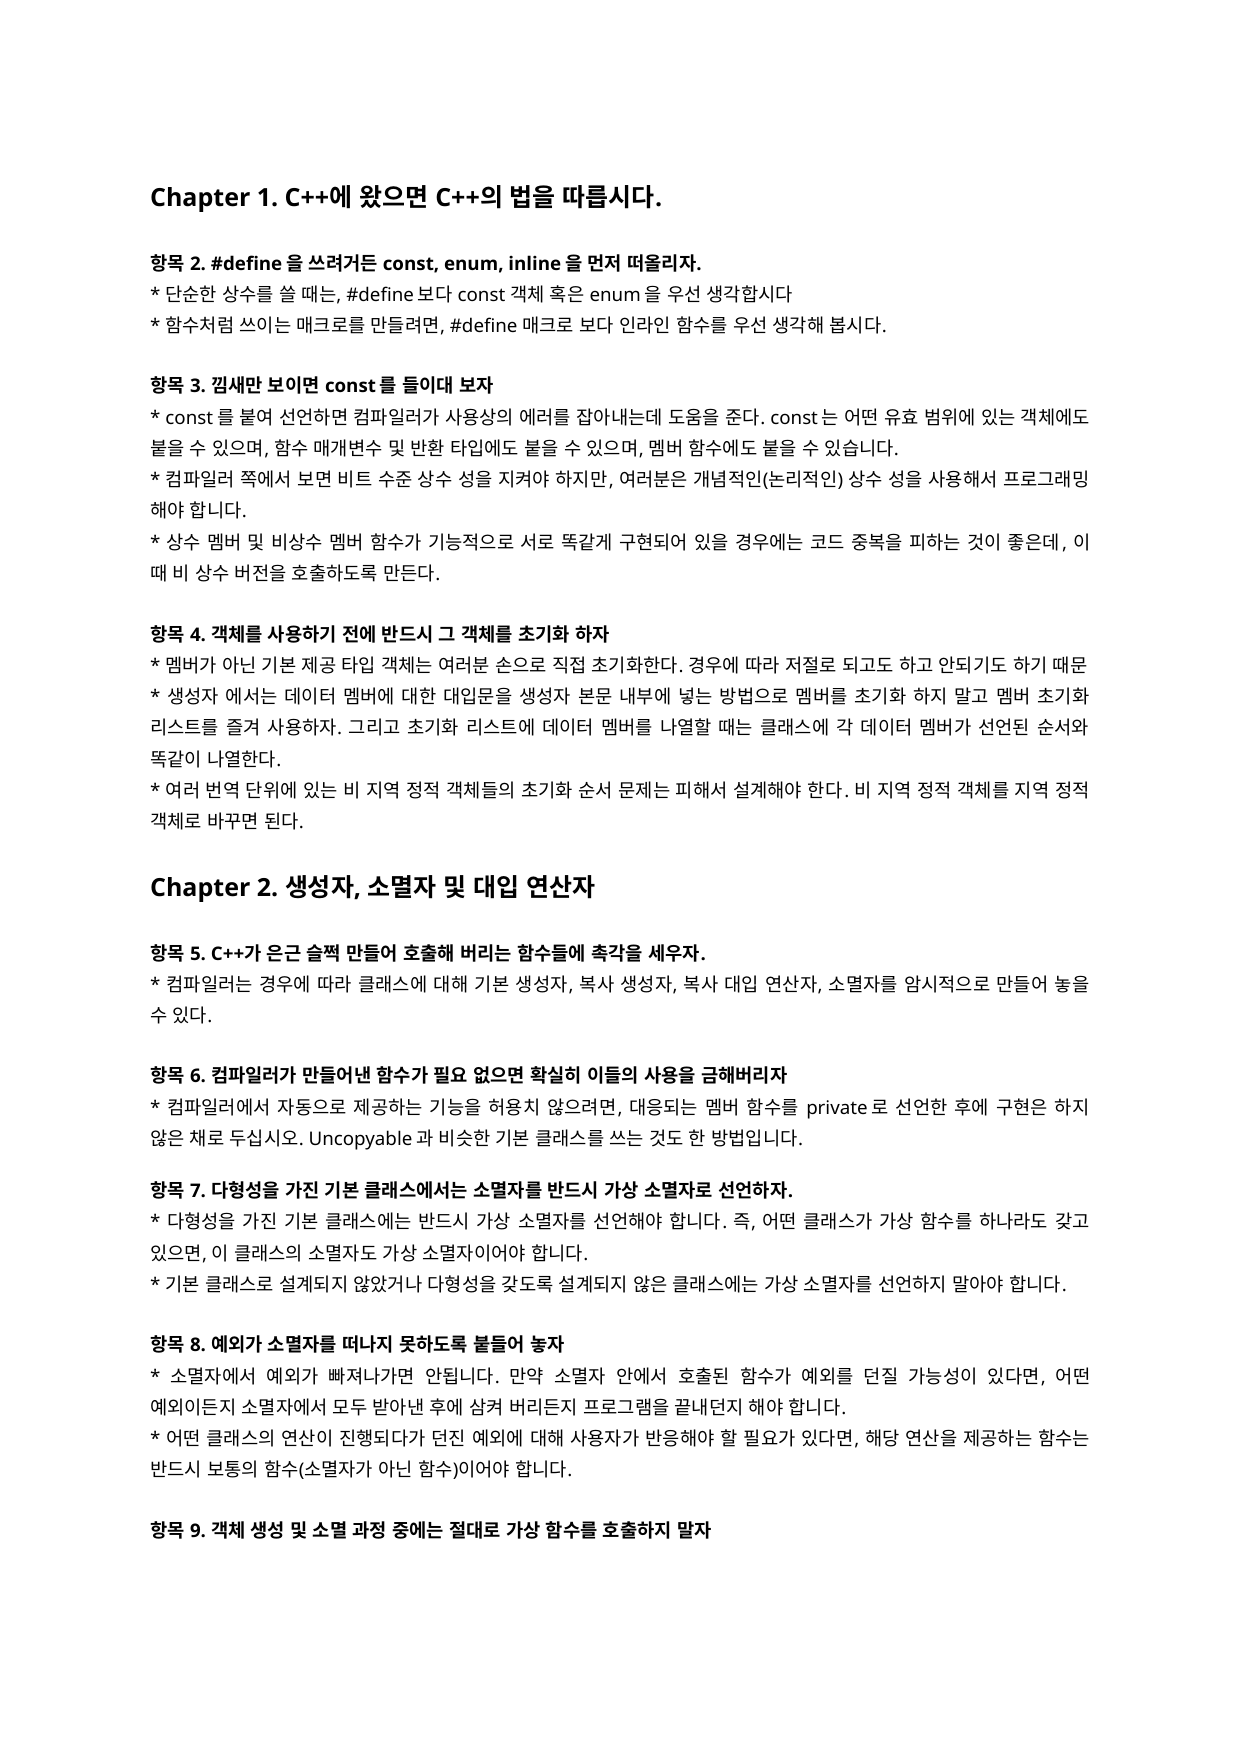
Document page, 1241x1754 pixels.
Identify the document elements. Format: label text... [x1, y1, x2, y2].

text * 컴파일러 쪽에서 보면 비트 수준 상수 성을 지켜야 하지만, 여러분은 개념적인(논리적인) 상수 성을 사용해서 프로그래밍 해야 합니다. [150, 465, 1090, 523]
text * 다형성을 가진 기본 클래스에는 반드시 가상 소멸자를 선언해야 합니다. 즉, 어떤 클래스가 가상 함수를 하나라도 갖고 있으면, 이 클래스의 소멸자도 가상 소멸자이어야 합니다. [150, 1207, 1090, 1265]
text * 어떤 클래스의 연산이 진행되다가 던진 예외에 대해 사용자가 반응해야 할 필요가 있다면, 해당 연산을 제공하는 함수는 반드시 보통의 함수(소멸자가 아닌 함수)이어야 합니다. [150, 1424, 1090, 1482]
text * 소멸자에서 예외가 빠져나가면 안됩니다. 만약 소멸자 안에서 호출된 함수가 예외를 던질 가능성이 있다면, 어떤 예외이든지 소멸자에서 모두 받아낸 후에 삼켜 버리든지 프로그램을 끝내던지 해야 합니다. [150, 1361, 1090, 1420]
text 항목 6. 컴파일러가 만들어낸 함수가 필요 없으면 확실히 이들의 사용을 금해버리자 [150, 1061, 1090, 1088]
text 항목 4. 객체를 사용하기 전에 반드시 그 객체를 초기화 하자 [150, 619, 1090, 646]
text * 멤버가 아닌 기본 제공 타입 객체는 여러분 손으로 직접 초기화한다. 경우에 따라 저절로 되고도 하고 안되기도 하기 때문 [150, 650, 1090, 678]
text * 함수처럼 쓰이는 매크로를 만들려면, #define 매크로 보다 인라인 함수를 우선 생각해 봅시다. [150, 311, 1090, 338]
text 항목 8. 예외가 소멸자를 떠나지 못하도록 붙들어 놓자 [150, 1330, 1090, 1357]
text 항목 9. 객체 생성 및 소멸 과정 중에는 절대로 가상 함수를 호출하지 말자 [150, 1516, 1090, 1543]
text 항목 3. 낌새만 보이면 const를 들이대 보자 [150, 371, 1090, 398]
text * 컴파일러는 경우에 따라 클래스에 대해 기본 생성자, 복사 생성자, 복사 대입 연산자, 소멸자를 암시적으로 만들어 놓을 수 있다. [150, 969, 1090, 1028]
text * 컴파일러에서 자동으로 제공하는 기능을 허용치 않으려면, 대응되는 멤버 함수를 private로 선언한 후에 구현은 하지 않은 채로 두십시오. Uncopyable과 비슷한 기본 클래스를 쓰는 것도 한 방법입니다. [150, 1092, 1090, 1151]
text 항목 2. #define을 쓰려거든 const, enum, inline을 먼저 떠올리자. [150, 248, 1090, 275]
text * 여러 번역 단위에 있는 비 지역 정적 객체들의 초기화 순서 문제는 피해서 설계해야 한다. 비 지역 정적 객체를 지역 정적 객체로 바꾸면 된다. [150, 775, 1090, 834]
text 항목 7. 다형성을 가진 기본 클래스에서는 소멸자를 반드시 가상 소멸자로 선언하자. [150, 1176, 1090, 1203]
text Chapter 1. C++에 왔으면 C++의 법을 따릅시다. [150, 177, 1090, 213]
text * 상수 멤버 및 비상수 멤버 함수가 기능적으로 서로 똑같게 구현되어 있을 경우에는 코드 중복을 피하는 것이 좋은데, 이 때 비 상수 버전을 호출하도록 만든다. [150, 527, 1090, 586]
text * 단순한 상수를 쓸 때는, #define보다 const 객체 혹은 enum을 우선 생각합시다 [150, 279, 1090, 307]
text Chapter 2. 생성자, 소멸자 및 대입 연산자 [150, 867, 1090, 903]
text * 생성자 에서는 데이터 멤버에 대한 대입문을 생성자 본문 내부에 넣는 방법으로 멤버를 초기화 하지 말고 멤버 초기화 리스트를 즐겨 사용하자. 그리고 초기화 리스트에 데이터 멤버를 나열할 때는 클래스에 각 데이터 멤버가 선언된 순서와 똑같이 나열한다. [150, 682, 1090, 771]
text * const를 붙여 선언하면 컴파일러가 사용상의 에러를 잡아내는데 도움을 준다. const는 어떤 유효 범위에 있는 객체에도 붙을 수 있으며, 함수 매개변수 및 반환 타입에도 붙을 수 있으며, 멤버 함수에도 붙을 수 있습니다. [150, 402, 1090, 461]
text * 기본 클래스로 설계되지 않았거나 다형성을 갖도록 설계되지 않은 클래스에는 가상 소멸자를 선언하지 말아야 합니다. [150, 1269, 1090, 1297]
text 항목 5. C++가 은근 슬쩍 만들어 호출해 버리는 함수들에 촉각을 세우자. [150, 938, 1090, 965]
